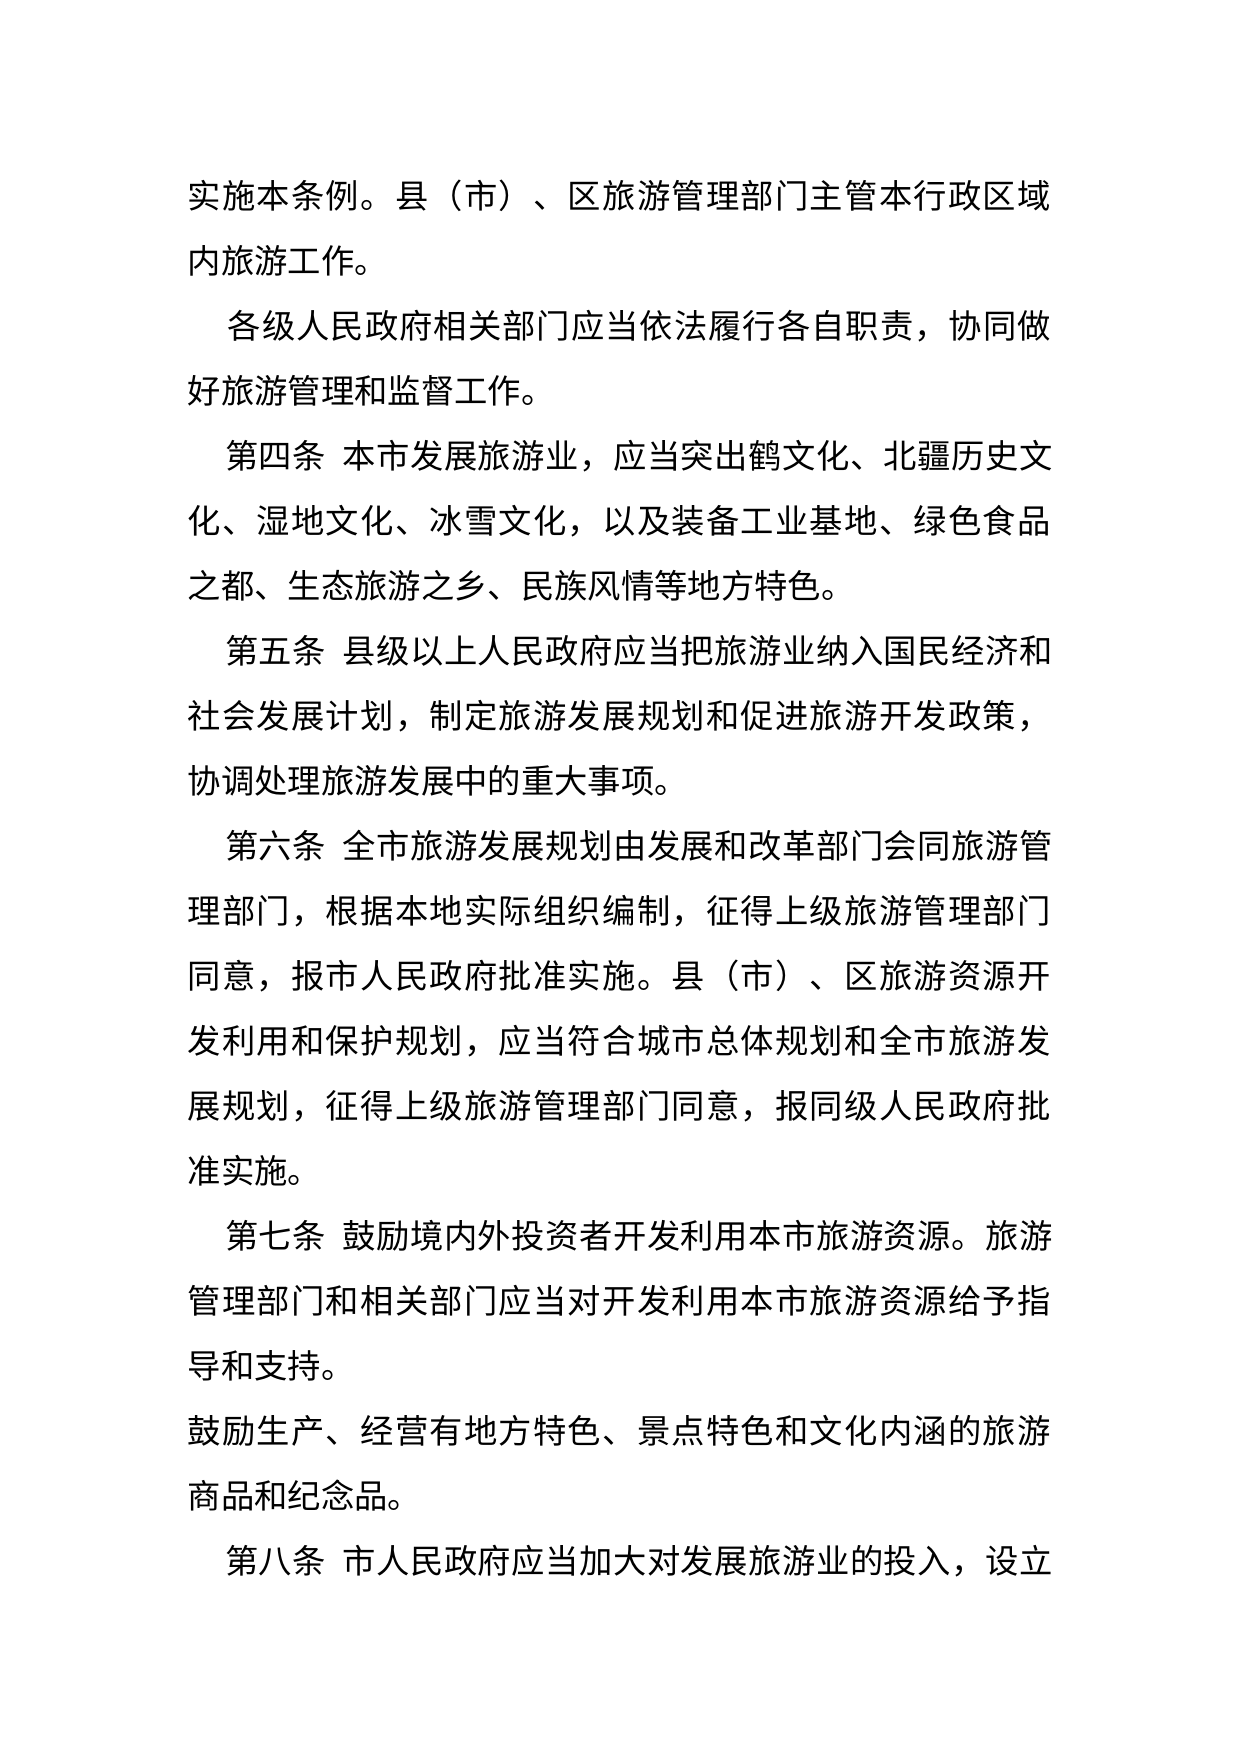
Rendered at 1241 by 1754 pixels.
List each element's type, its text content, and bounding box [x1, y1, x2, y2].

text 第五条 县级以上人民政府应当把旅游业纳入国民经济和社会发展计划，制定旅游发展规划和促进旅游开发政策，协调处理旅游发展中的重大事项。 [187, 617, 1053, 812]
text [187, 1527, 1053, 1592]
text 第六条 全市旅游发展规划由发展和改革部门会同旅游管理部门，根据本地实际组织编制，征得上级旅游管理部门同意，报市人民政府批准实施。县（市）、区旅游资源开发利用和保护规划，应当符合城市总体规划和全市旅游发展规划，征得上级旅游管理部门同意，报同级人民政府批准实施。 [187, 812, 1053, 1202]
text 鼓励生产、经营有地方特色、景点特色和文化内涵的旅游商品和纪念品。 [187, 1397, 1053, 1527]
text 各级人民政府相关部门应当依法履行各自职责，协同做好旅游管理和监督工作。 [187, 292, 1053, 422]
text 第四条 本市发展旅游业，应当突出鹤文化、北疆历史文化、湿地文化、冰雪文化，以及装备工业基地、绿色食品之都、生态旅游之乡、民族风情等地方特色。 [187, 422, 1053, 617]
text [187, 162, 1053, 292]
text 第七条 鼓励境内外投资者开发利用本市旅游资源。旅游管理部门和相关部门应当对开发利用本市旅游资源给予指导和支持。 [187, 1202, 1053, 1397]
